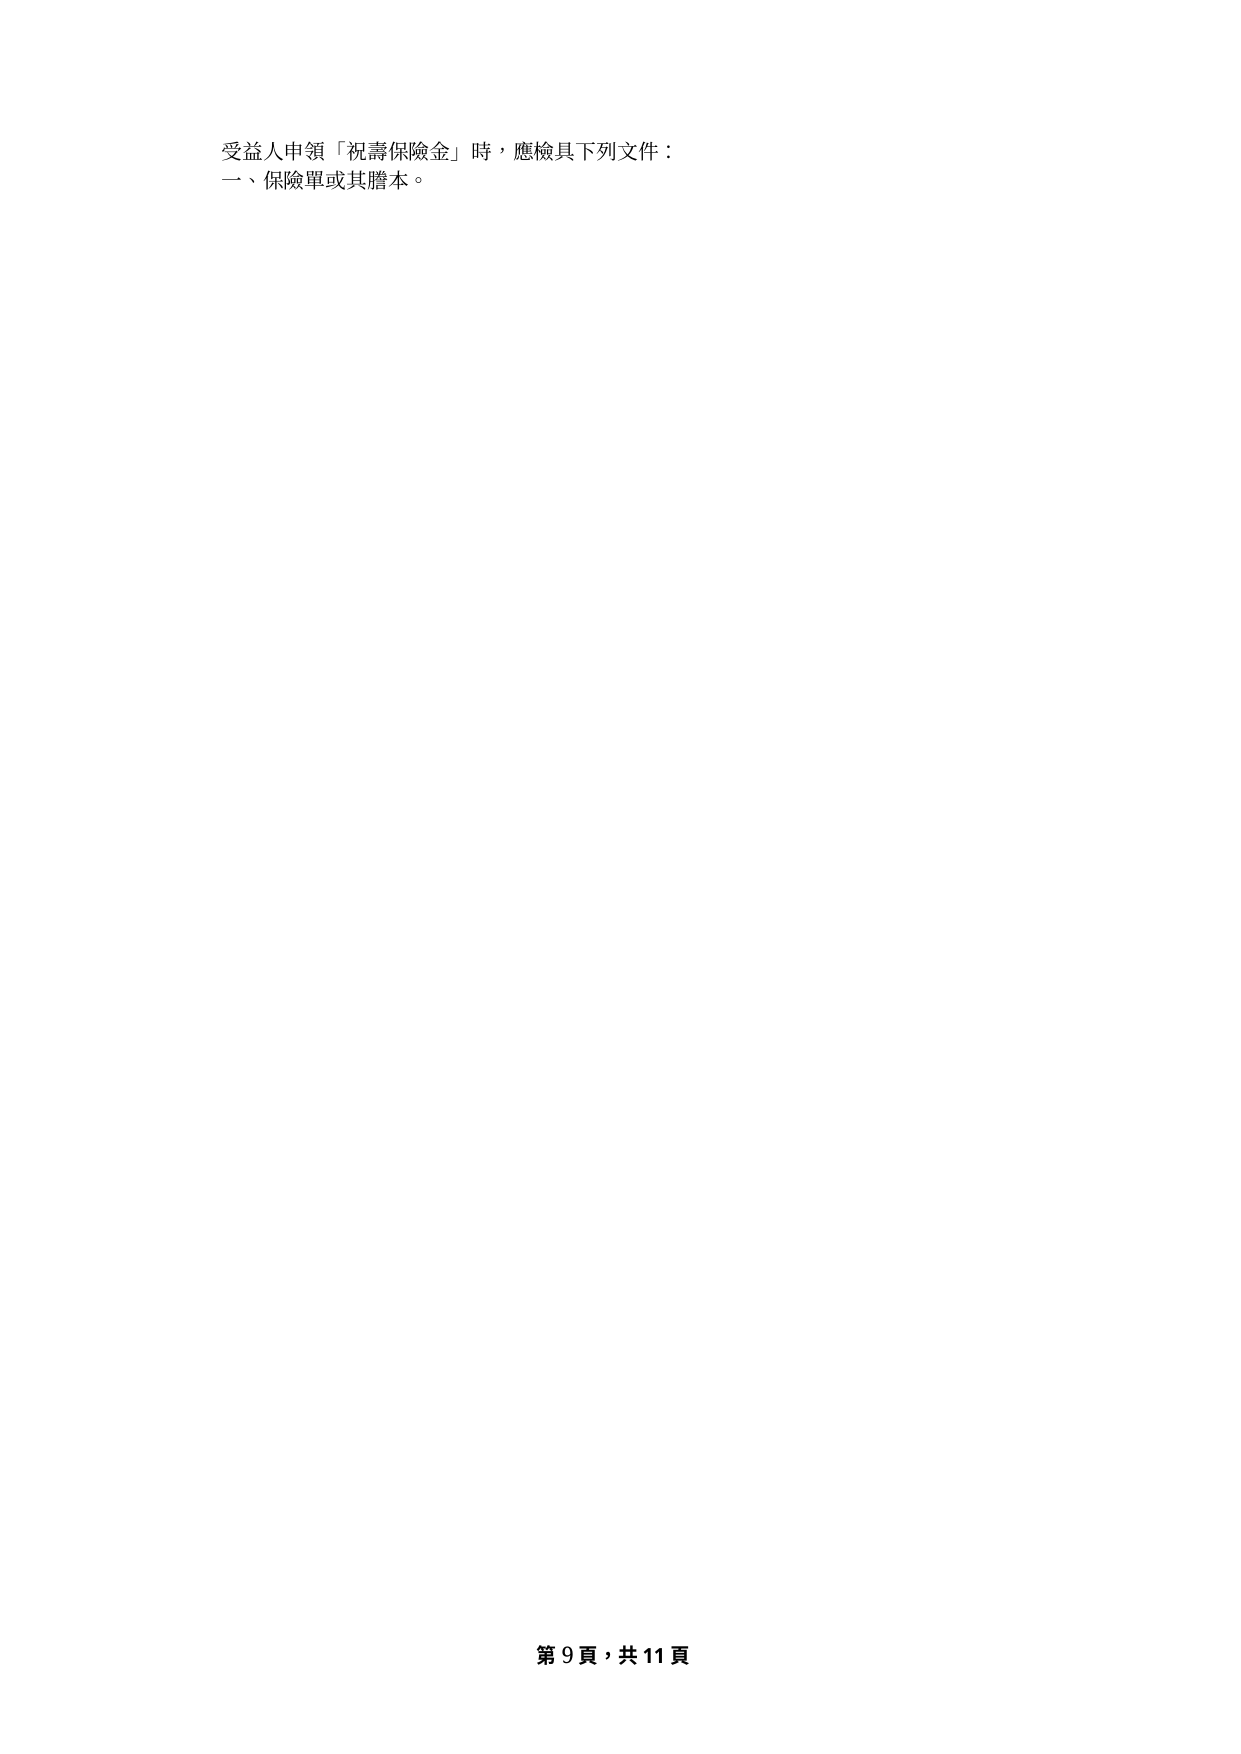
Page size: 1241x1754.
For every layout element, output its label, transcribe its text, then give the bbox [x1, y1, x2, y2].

text 一、保險單或其謄本。 [221, 164, 1144, 194]
text 受益人申領「祝壽保險金」時，應檢具下列文件： [221, 139, 1144, 164]
